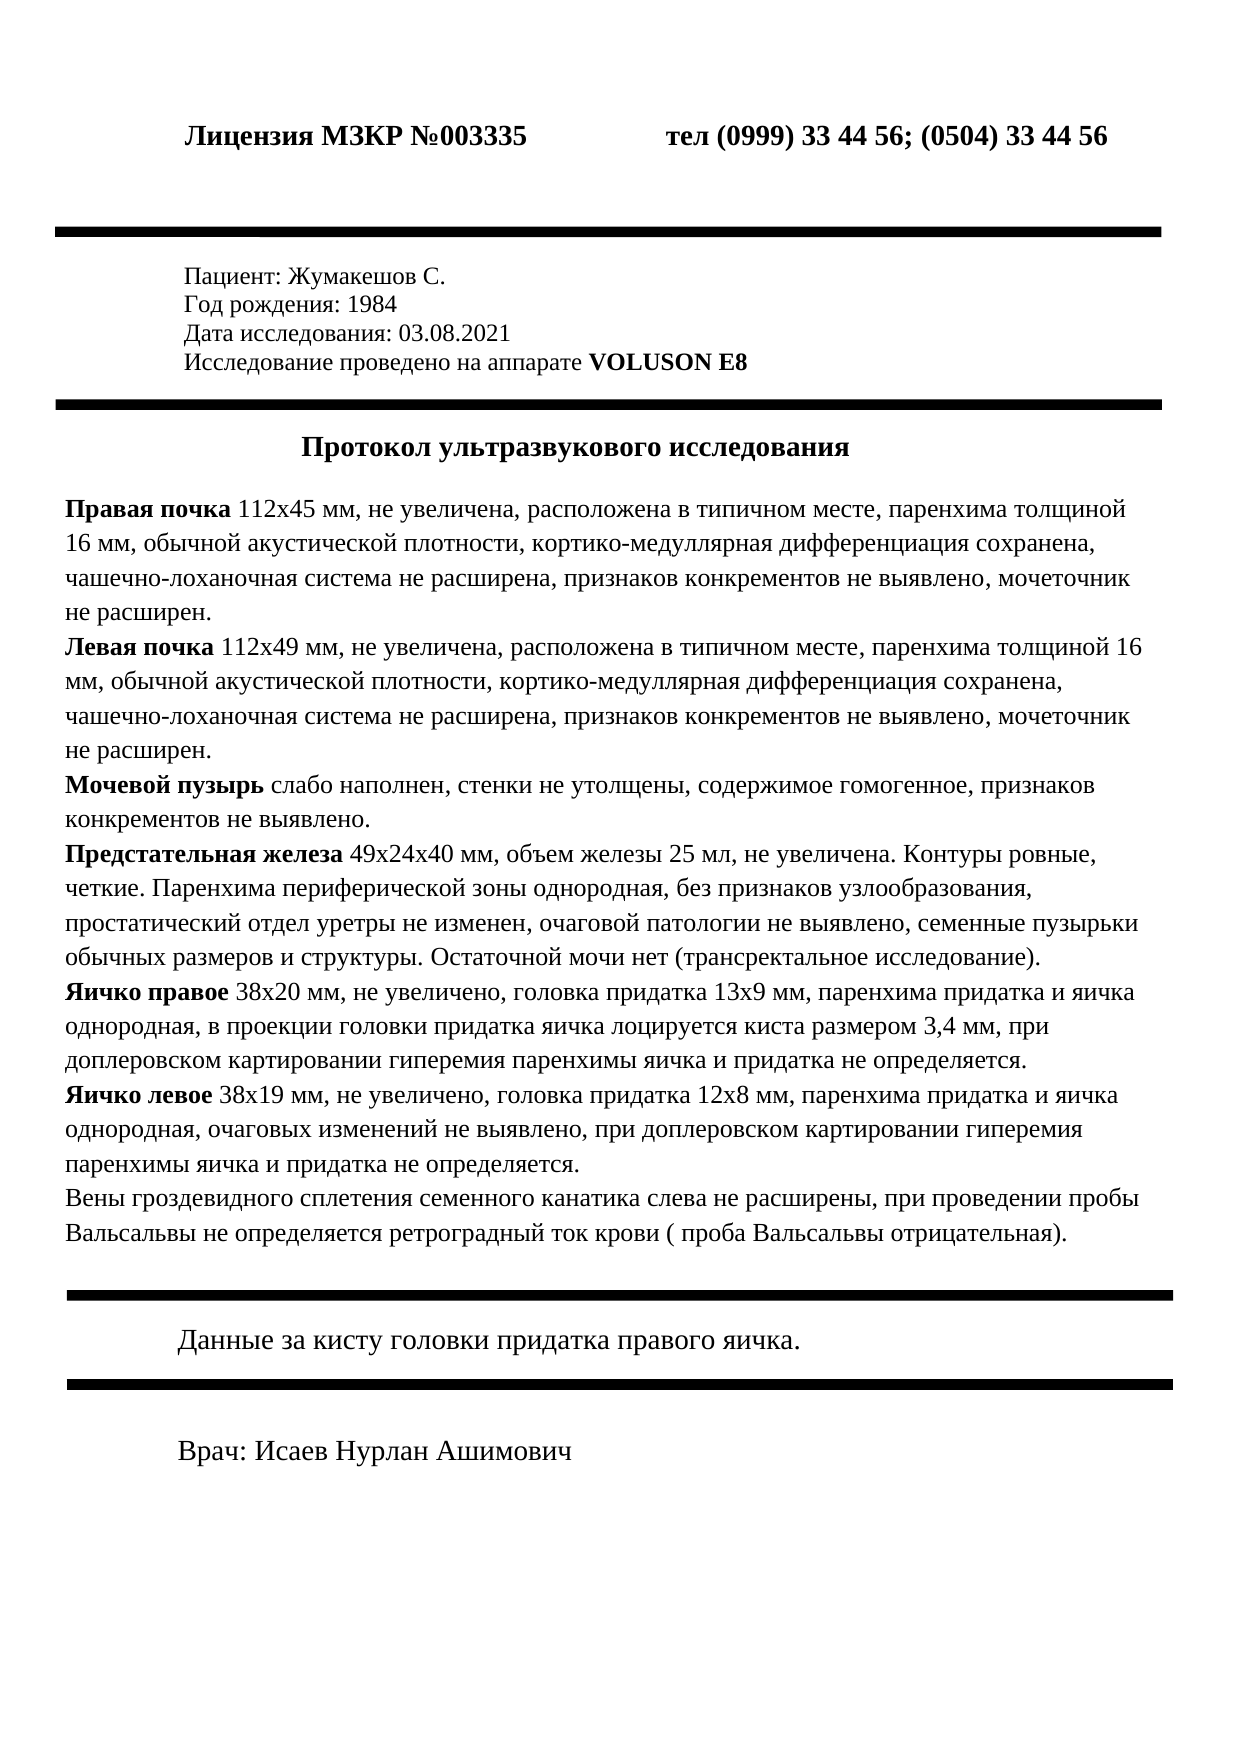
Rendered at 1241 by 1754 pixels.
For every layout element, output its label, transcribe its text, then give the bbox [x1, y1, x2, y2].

text Данные за кисту головки придатка правого яичка. [177, 1322, 1152, 1355]
text Год рождения: 1984 [177, 289, 1152, 318]
text Пациент: Жумакешов С. [177, 261, 1152, 289]
text Протокол ультразвукового исследования [177, 429, 1152, 462]
text Врач: Исаев Нурлан Ашимович [177, 1433, 1152, 1466]
text Дата исследования: 03.08.2021 [177, 318, 1152, 347]
text Исследование проведено на аппарате VOLUSON E8 [177, 347, 1152, 376]
text Правая почка 112х45 мм, не увеличена, расположена в типичном месте, паренхима толщиной 16 мм, обычной акустической плотности, кортико-медуллярная дифференциация сохранена, чашечно-лоханочная система не расширена, признаков конкрементов не выявлено, мочеточник не расширен. Левая почка 112х49 мм, не увеличена, расположена в типичном месте, паренхима толщиной 16 мм, обычной акустической плотности, кортико-медуллярная дифференциация сохранена, чашечно-лоханочная система не расширена, признаков конкрементов не выявлено, мочеточник не расширен. Мочевой пузырь слабо наполнен, стенки не утолщены, содержимое гомогенное, признаков конкрементов не выявлено. Предстательная железа 49х24х40 мм, объем железы 25 мл, не увеличена. Контуры ровные, четкие. Паренхима периферической зоны однородная, без признаков узлообразования, простатический отдел уретры не изменен, очаговой патологии не выявлено, семенные пузырьки обычных размеров и структуры. Остаточной мочи нет (трансректальное исследование). Яичко правое 38х20 мм, не увеличено, головка придатка 13х9 мм, паренхима придатка и яичка однородная, в проекции головки придатка яичка лоцируется киста размером 3,4 мм, при доплеровском картировании гиперемия паренхимы яичка и придатка не определяется. Яичко левое 38х19 мм, не увеличено, головка придатка 12х8 мм, паренхима придатка и яичка однородная, очаговых изменений не выявлено, при доплеровском картировании гиперемия паренхимы яичка и придатка не определяется. Вены гроздевидного сплетения семенного канатика слева не расширены, при проведении пробы Вальсальвы не определяется ретроградный ток крови ( проба Вальсальвы отрицательная). [65, 493, 1152, 1247]
text Лицензия МЗКР №003335 тел (0999) 33 44 56; (0504) 33 44 56 [177, 118, 1152, 152]
